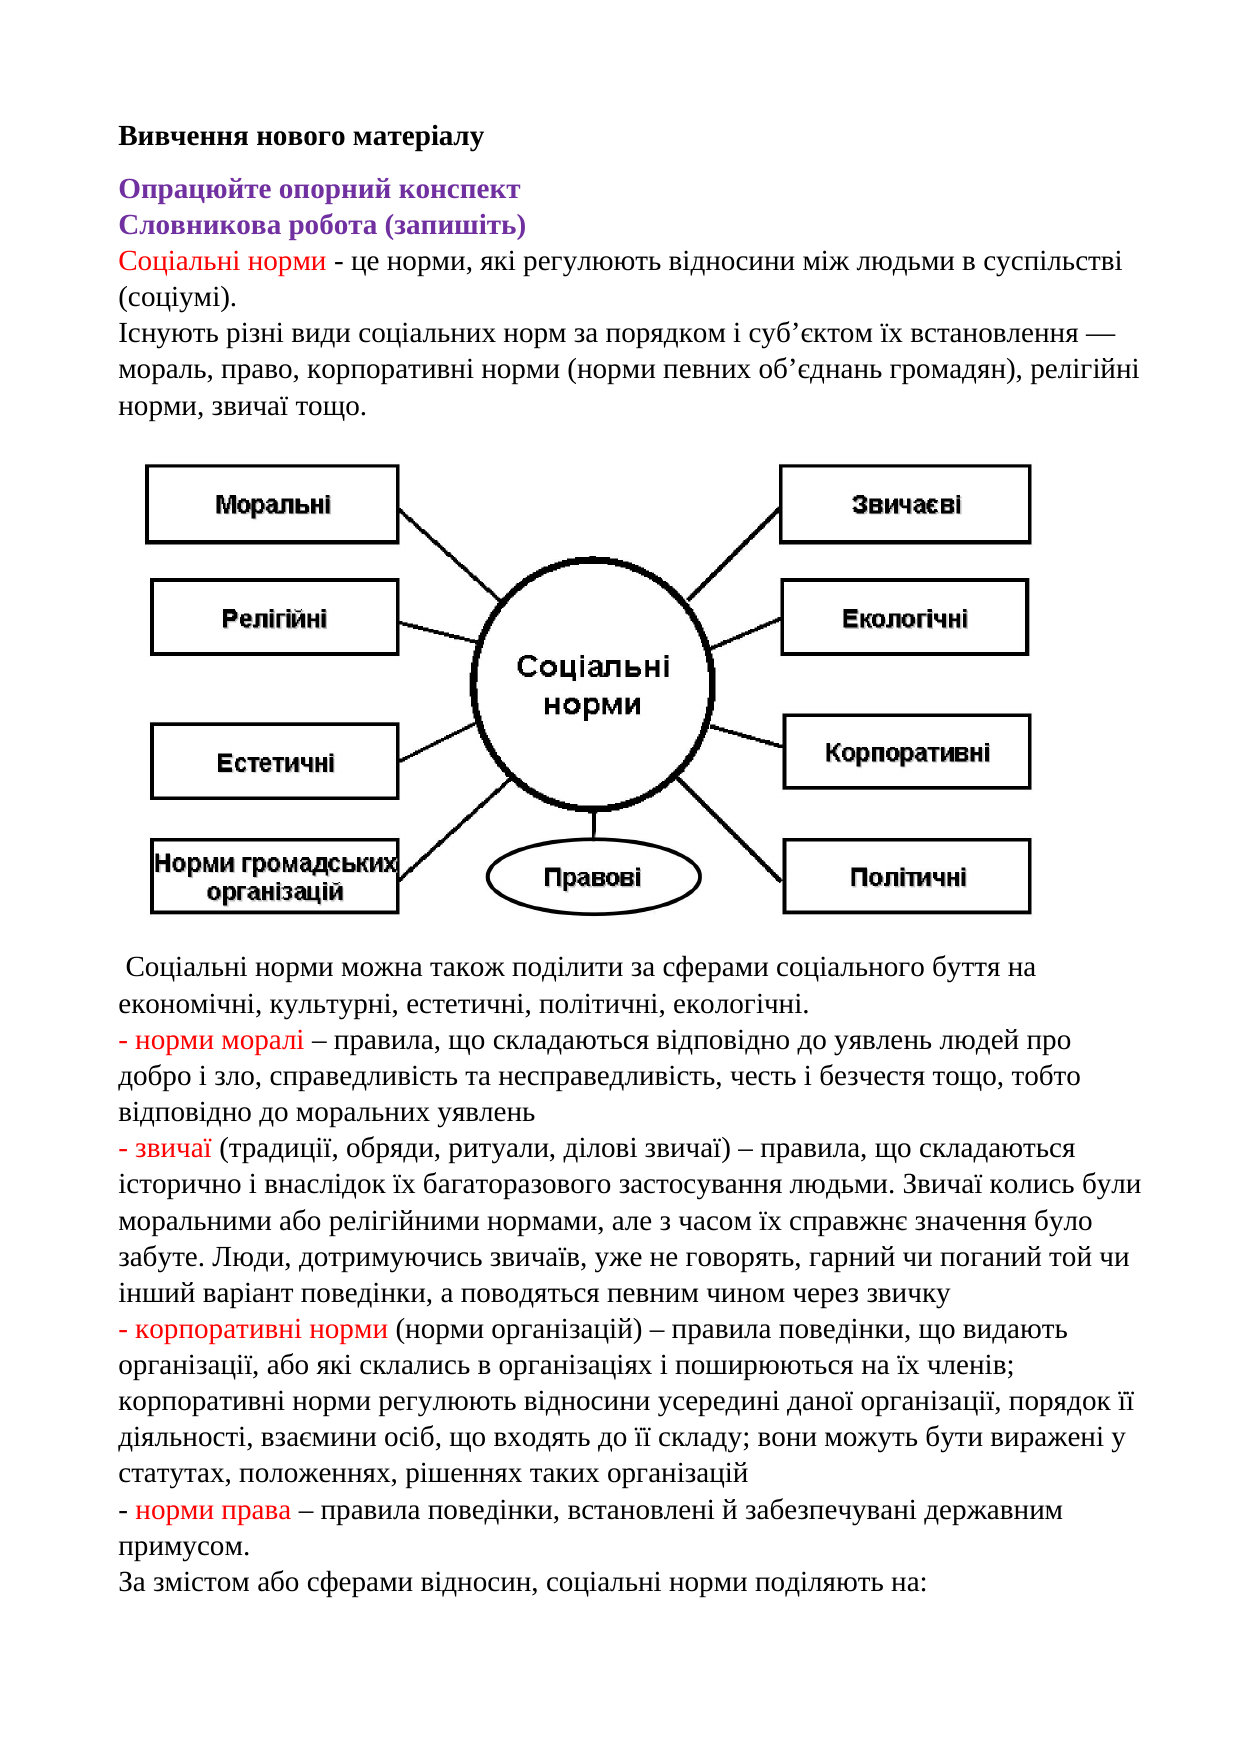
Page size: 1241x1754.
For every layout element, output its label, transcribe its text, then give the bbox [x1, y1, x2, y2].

list Існують різні види соціальних норм за порядком і суб’єктом їх встановлення — мораль, право, корпоративні норми (норми певних об’єднань громадян), релігійні норми, звичаї тощо. [118, 316, 1152, 421]
list Соціальні норми можна також поділити за сферами соціального буття на економічні, культурні, естетичні, політичні, екологічні. [118, 949, 1152, 1019]
list - норми права – правила поведінки, встановлені й забезпечувані державним примусом. [118, 1492, 1152, 1561]
list Соціальні норми - це норми, які регулюють відносини між людьми в суспільстві (соціумі). [118, 243, 1152, 313]
list - корпоративні норми (норми організацій) – правила поведінки, що видають організації, або які склались в організаціях і поширюються на їх членів; корпоративні норми регулюють відносини усередині даної організації, порядок її діяльності, взаємини осіб, що входять до її складу; вони можуть бути виражені у статутах, положеннях, рішеннях таких організацій [118, 1311, 1152, 1489]
list Опрацюйте опорний конспект [118, 171, 1152, 204]
list Словникова робота (запишіть) [118, 207, 1152, 241]
list - звичаї (традиції, обряди, ритуали, ділові звичаї) – правила, що складаються історично і внаслідок їх багаторазового застосування людьми. Звичаї колись були моральними або релігійними нормами, але з часом їх справжнє значення було забуте. Люди, дотримуючись звичаїв, уже не говорять, гарний чи поганий той чи інший варіант поведінки, а поводяться певним чином через звичку [118, 1130, 1152, 1308]
text Вивчення нового матеріалу [118, 118, 1152, 152]
list За змістом або сферами відносин, соціальні норми поділяють на: [118, 1564, 1152, 1598]
picture [118, 423, 1093, 948]
list - норми моралі – правила, що складаються відповідно до уявлень людей про добро і зло, справедливість та несправедливість, честь і безчестя тощо, тобто відповідно до моральних уявлень [118, 1022, 1152, 1128]
